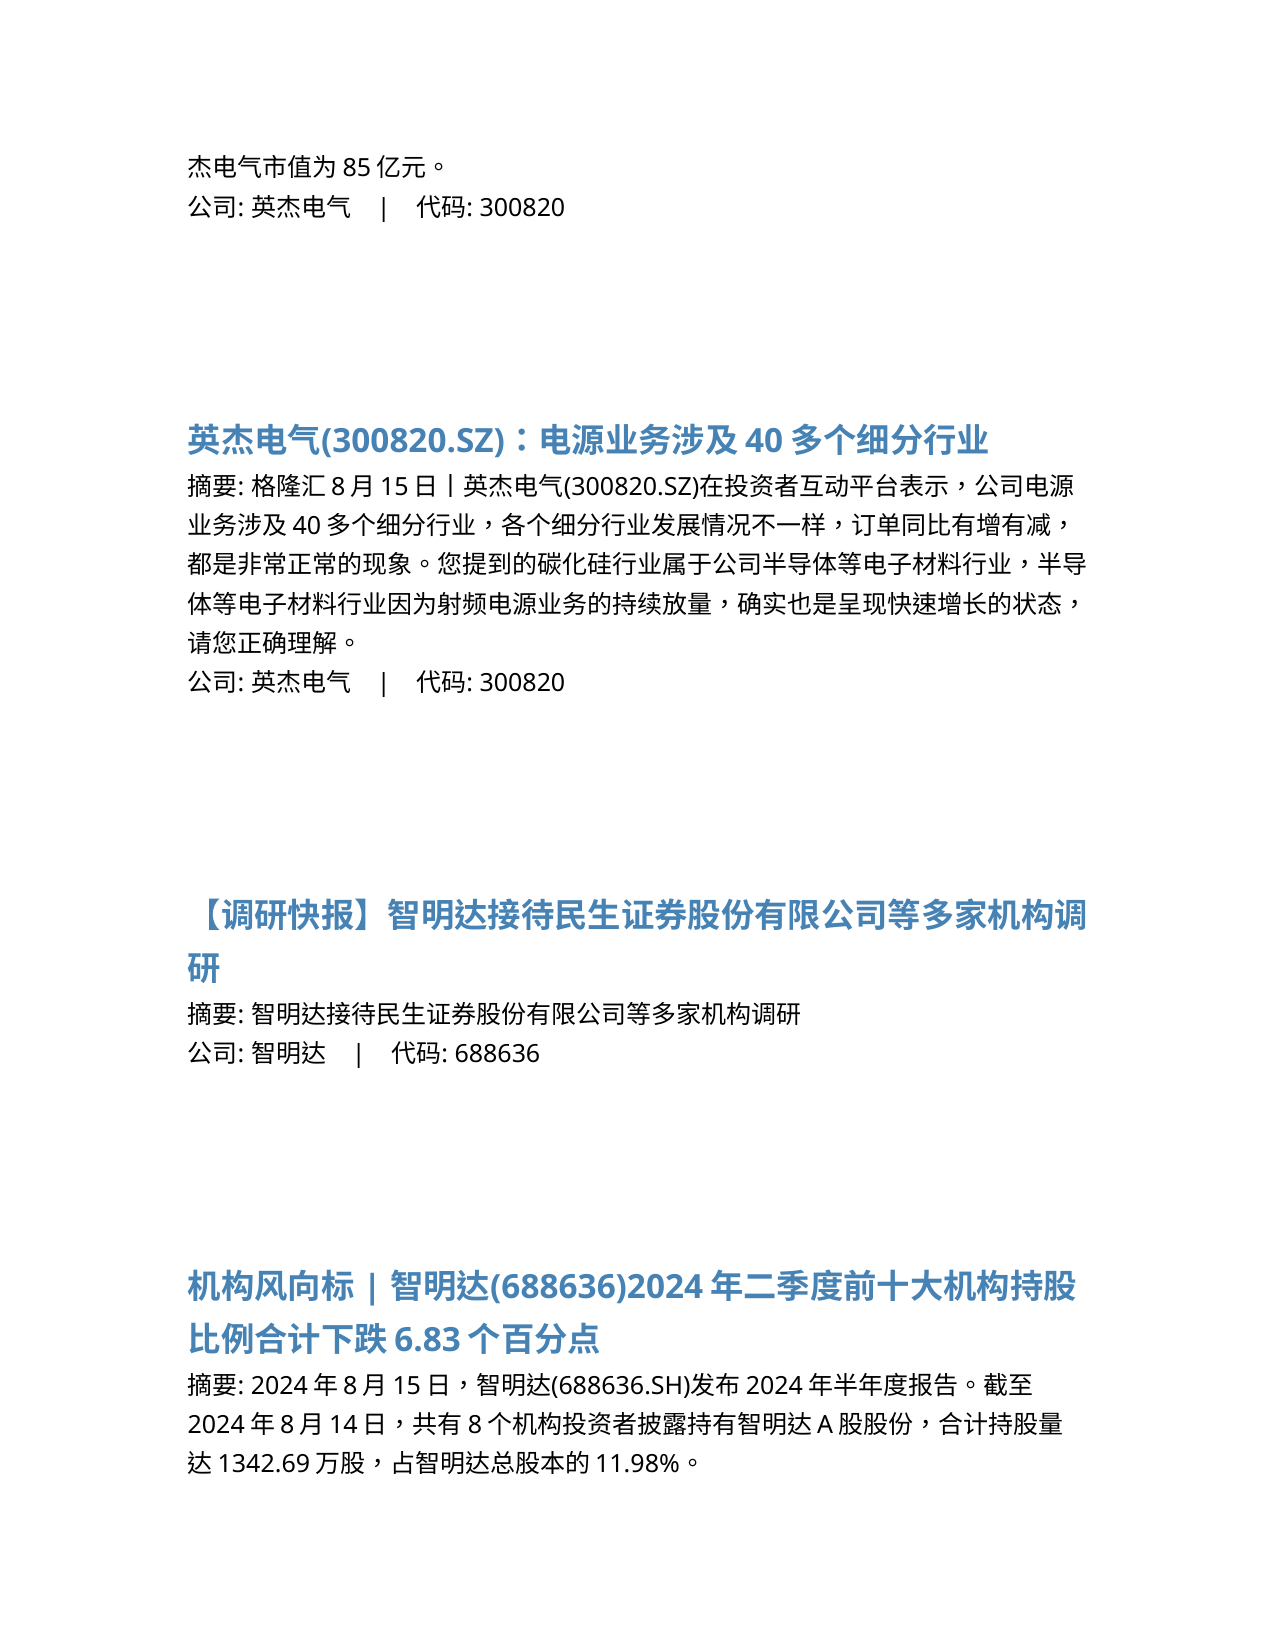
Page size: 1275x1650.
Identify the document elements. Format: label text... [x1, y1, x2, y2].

subtitle 机构风向标 | 智明达(688636)2024年二季度前十大机构持股比例合计下跌6.83个百分点 [187, 1263, 1087, 1361]
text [187, 150, 1087, 262]
subtitle 【调研快报】智明达接待民生证券股份有限公司等多家机构调研 [187, 892, 1087, 990]
subtitle 英杰电气(300820.SZ)：电源业务涉及40多个细分行业 [187, 417, 1087, 462]
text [187, 1368, 1087, 1480]
text 摘要: 智明达接待民生证券股份有限公司等多家机构调研 公司: 智明达 | 代码: 688636 [187, 997, 1087, 1109]
text 摘要: 格隆汇8月15日丨英杰电气(300820.SZ)在投资者互动平台表示，公司电源业务涉及40多个细分行业，各个细分行业发展情况不一样，订单同比有增有减，都是非常正常的现象。您提到的碳化硅行业属于公司半导体等电子材料行业，半导体等电子材料行业因为射频电源业务的持续放量，确实也是呈现快速增长的状态，请您正确理解。 公司: 英杰电气 | 代码: 300820 [187, 469, 1087, 738]
